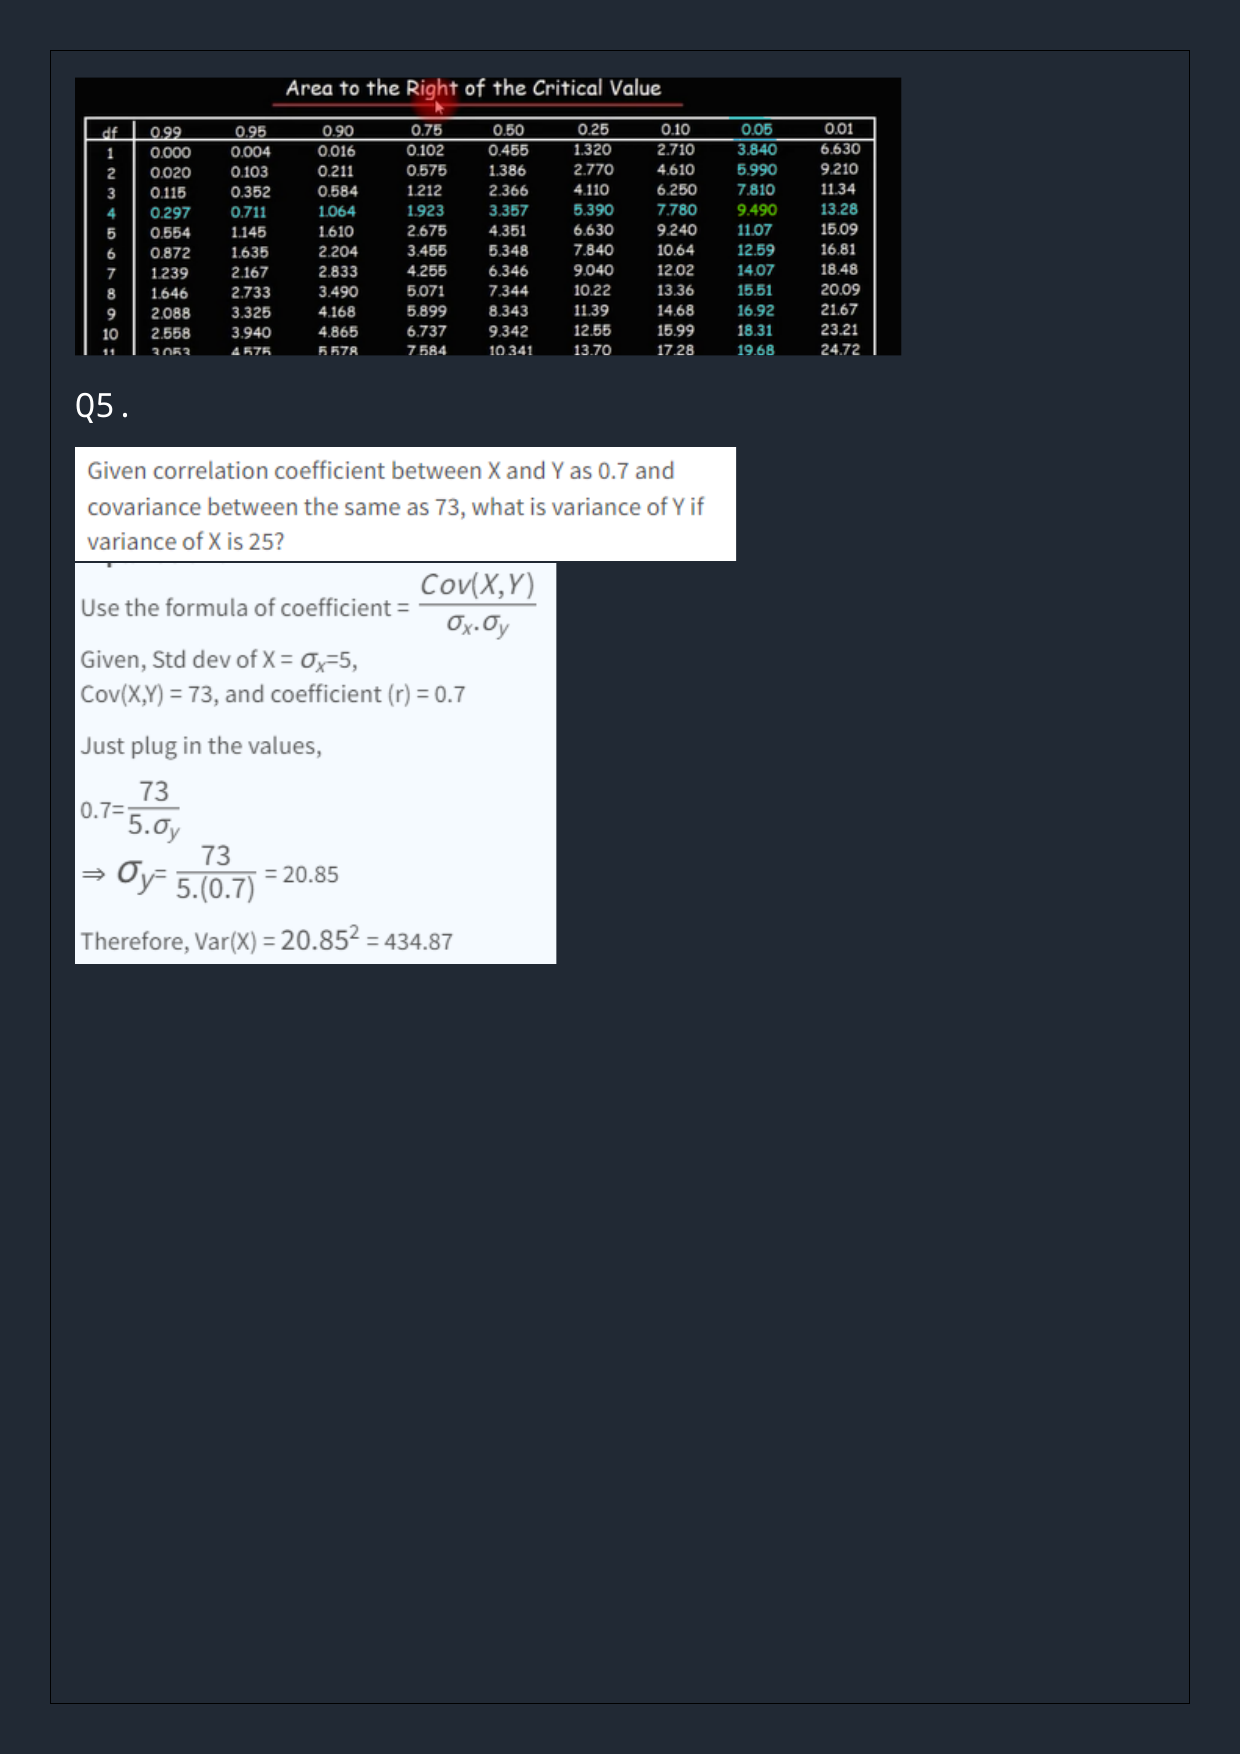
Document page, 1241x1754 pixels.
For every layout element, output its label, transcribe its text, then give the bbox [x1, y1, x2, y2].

text Q5. [75, 381, 1165, 427]
picture [75, 75, 902, 363]
picture [75, 447, 737, 561]
picture [75, 563, 557, 964]
